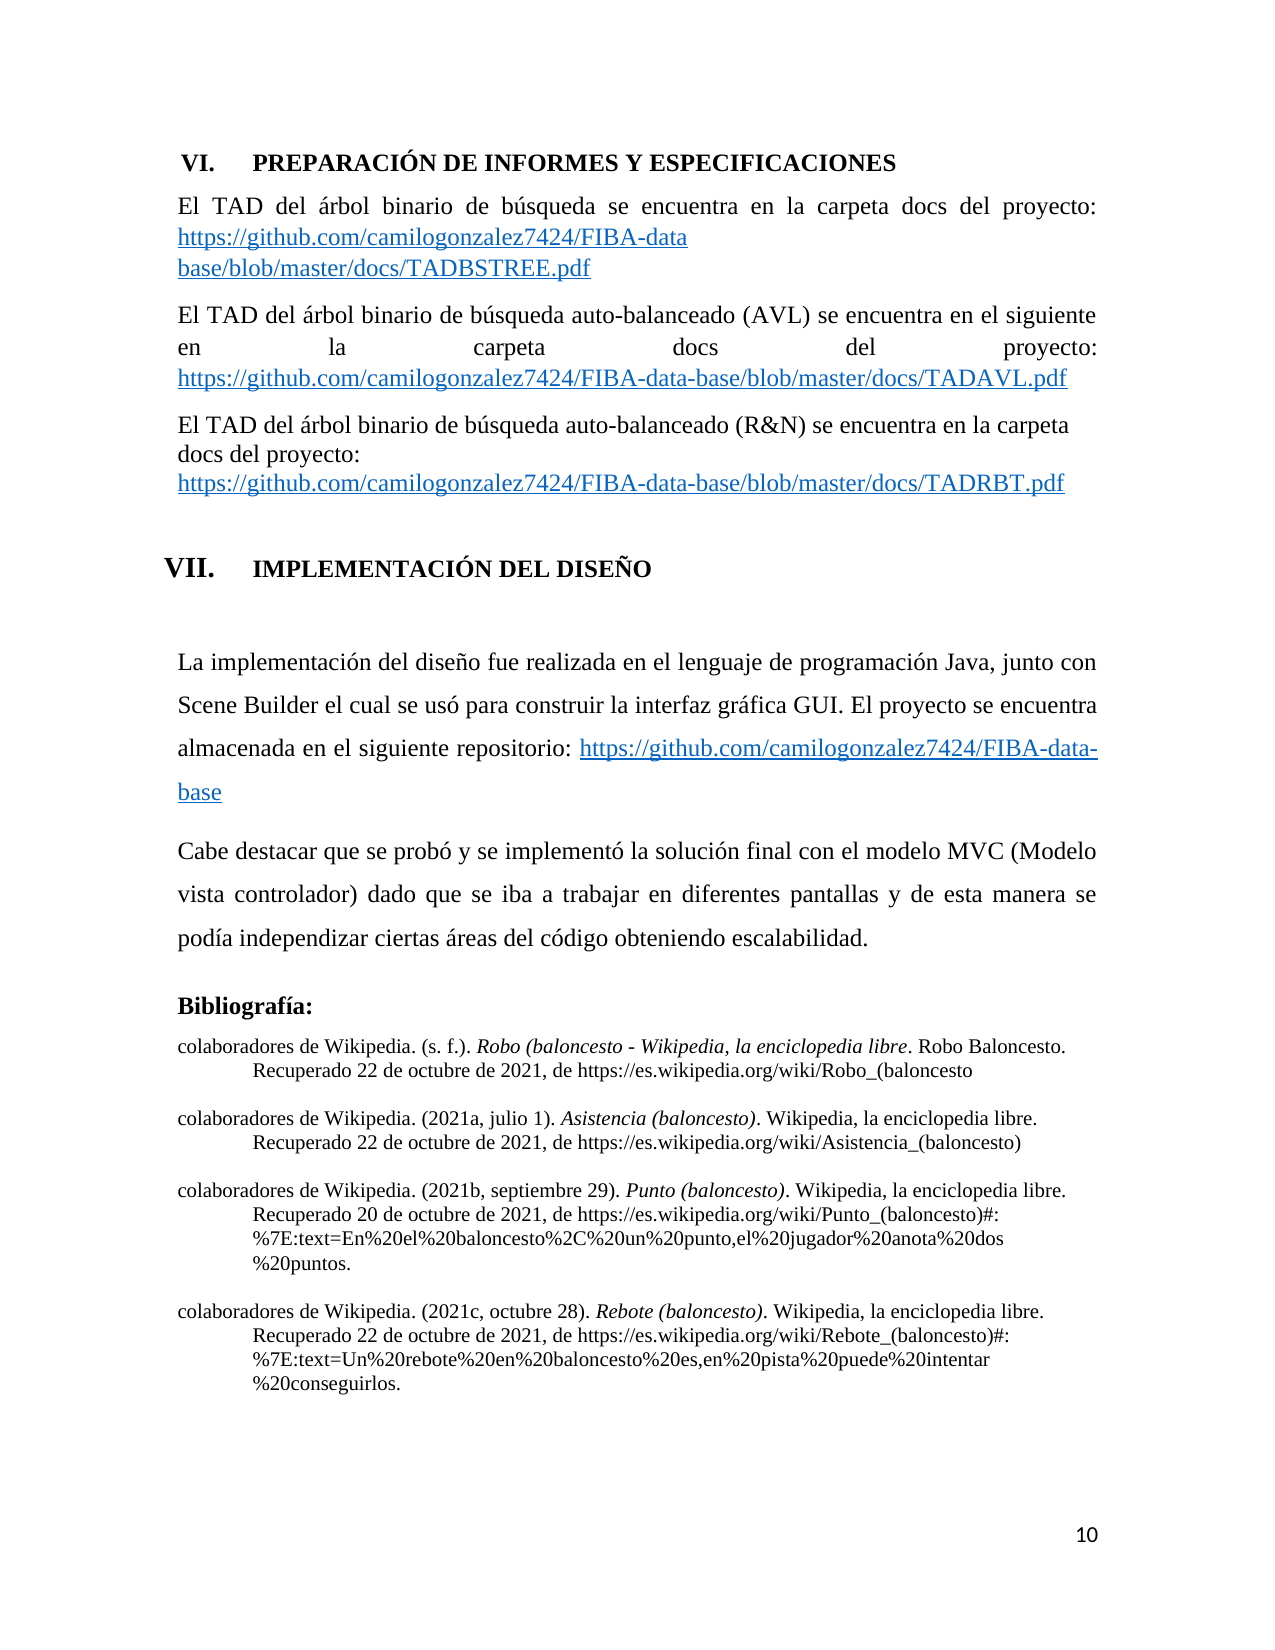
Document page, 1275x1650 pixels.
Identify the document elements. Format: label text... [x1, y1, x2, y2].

text Cabe destacar que se probó y se implementó la solución final con el modelo MVC (Modelo vista controlador) dado que se iba a trabajar en diferentes pantallas y de esta manera se podía independizar ciertas áreas del código obteniendo escalabilidad. [177, 836, 1098, 951]
text colaboradores de Wikipedia. (2021c, octubre 28). Rebote (baloncesto). Wikipedia, la enciclopedia libre. Recuperado 22 de octubre de 2021, de https://es.wikipedia.org/wiki/Rebote_(baloncesto)#:%7E:text=Un%20rebote%20en%20baloncesto%20es,en%20pista%20puede%20intentar%20conseguirlos. [177, 1298, 1098, 1395]
text La implementación del diseño fue realizada en el lenguaje de programación Java, junto con Scene Builder el cual se usó para construir la interfaz gráfica GUI. El proyecto se encuentra almacenada en el siguiente repositorio: https://github.com/camilogonzalez7424/FIBA-data-base [177, 647, 1098, 805]
subtitle PREPARACIÓN DE INFORMES Y ESPECIFICACIONES [215, 148, 1098, 176]
text El TAD del árbol binario de búsqueda auto-balanceado (R&N) se encuentra en la carpeta docs del proyecto: https://github.com/camilogonzalez7424/FIBA-data-base/blob/master/docs/TADRBT.pdf [177, 410, 1098, 497]
text El TAD del árbol binario de búsqueda se encuentra en la carpeta docs del proyecto: https://github.com/camilogonzalez7424/FIBA-data base/blob/master/docs/TADBSTREE.pdf [177, 191, 1098, 282]
text colaboradores de Wikipedia. (2021a, julio 1). Asistencia (baloncesto). Wikipedia, la enciclopedia libre. Recuperado 22 de octubre de 2021, de https://es.wikipedia.org/wiki/Asistencia_(baloncesto) [177, 1106, 1098, 1154]
text colaboradores de Wikipedia. (s. f.). Robo (baloncesto - Wikipedia, la enciclopedia libre. Robo Baloncesto. Recuperado 22 de octubre de 2021, de https://es.wikipedia.org/wiki/Robo_(baloncesto [177, 1034, 1098, 1082]
text colaboradores de Wikipedia. (2021b, septiembre 29). Punto (baloncesto). Wikipedia, la enciclopedia libre. Recuperado 20 de octubre de 2021, de https://es.wikipedia.org/wiki/Punto_(baloncesto)#:%7E:text=En%20el%20baloncesto%2C%20un%20punto,el%20jugador%20anota%20dos%20puntos. [177, 1178, 1098, 1274]
subtitle IMPLEMENTACIÓN DEL DISEÑO [215, 550, 1098, 583]
subtitle Bibliografía: [177, 991, 1098, 1019]
text El TAD del árbol binario de búsqueda auto-balanceado (AVL) se encuentra en el siguiente en la carpeta docs del proyecto: https://github.com/camilogonzalez7424/FIBA-data-base/blob/master/docs/TADAVL.pdf [177, 301, 1098, 391]
